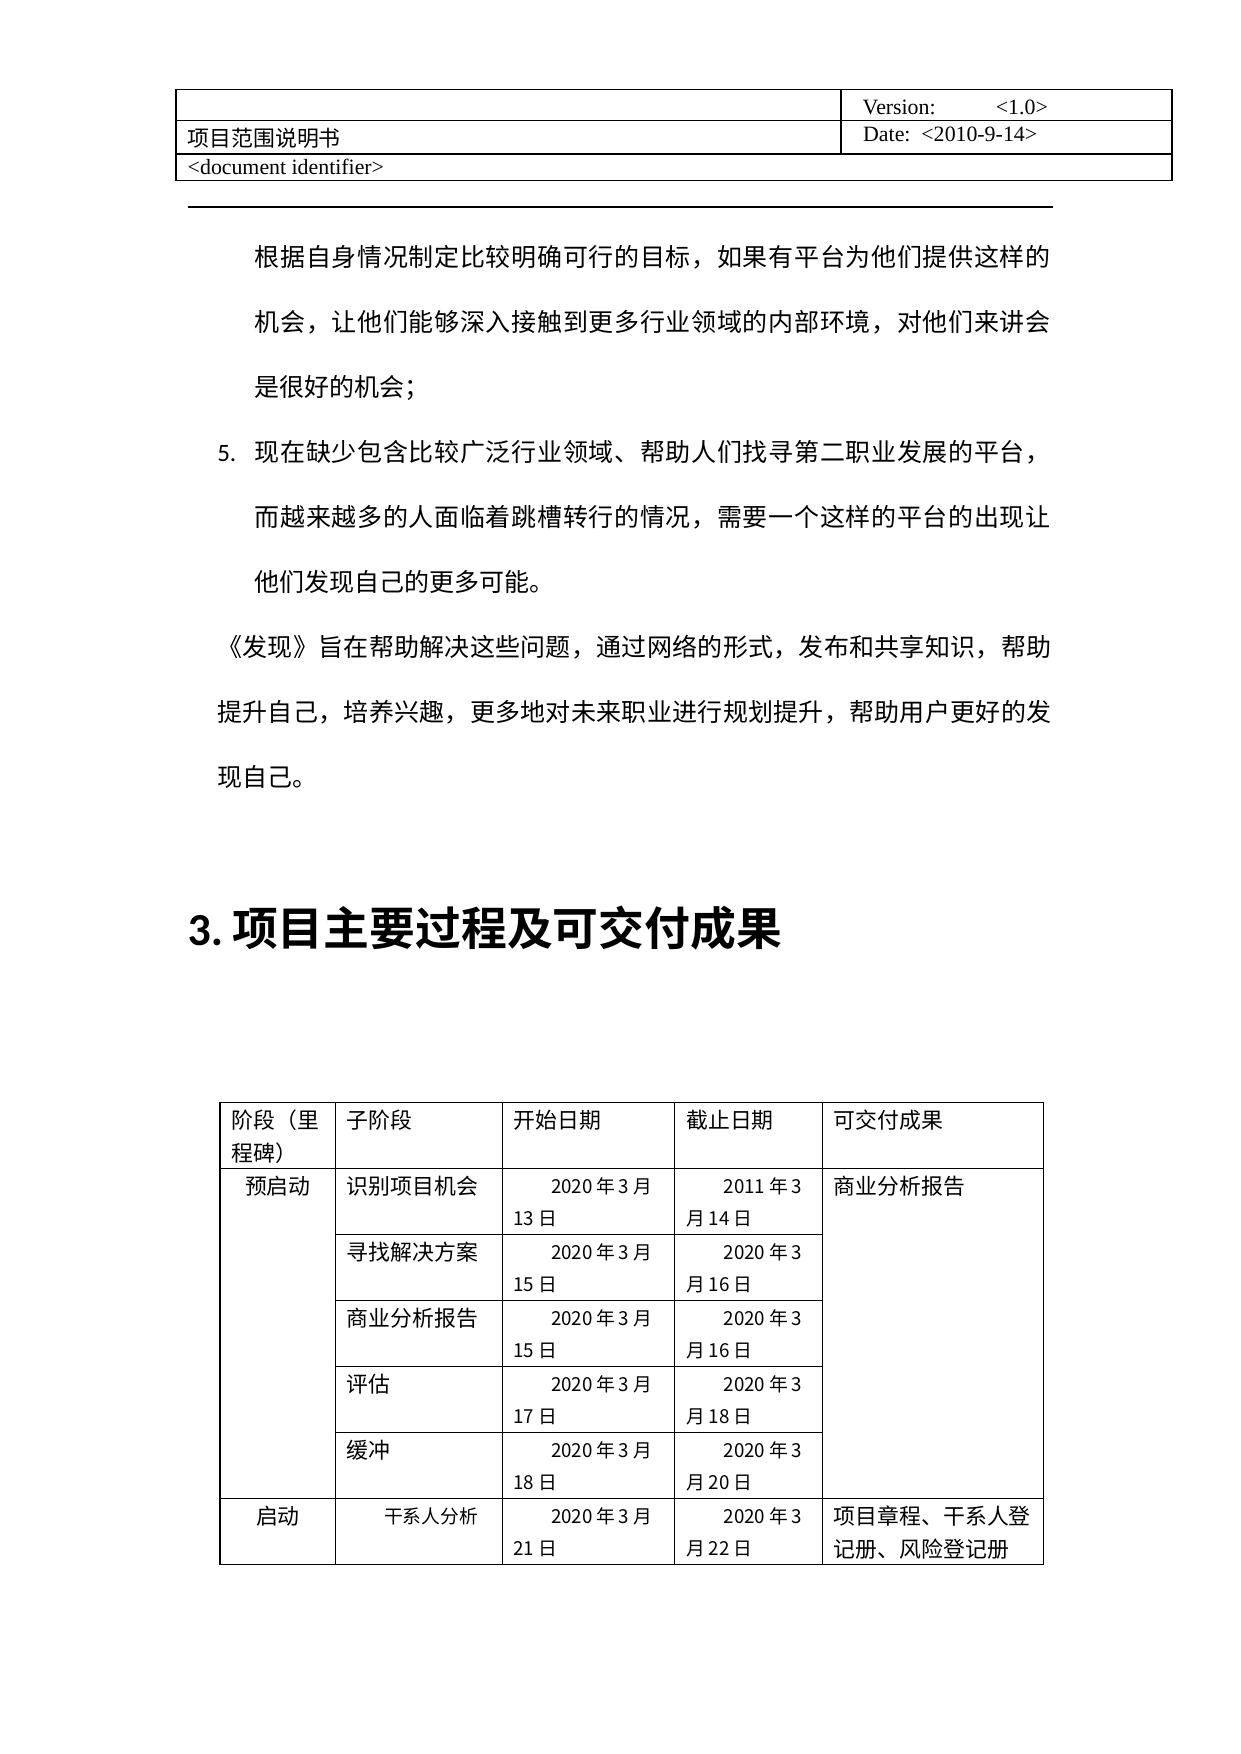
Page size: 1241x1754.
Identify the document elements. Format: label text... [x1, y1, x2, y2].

table_cell 评估 [336, 1367, 502, 1432]
table_header 可交付成果 [823, 1103, 1043, 1168]
table_cell 2020年3月16日 [675, 1235, 822, 1300]
table_cell 2020年3月15日 [503, 1235, 674, 1300]
table_cell 2020年3月18日 [675, 1367, 822, 1432]
table_cell 识别项目机会 [336, 1169, 502, 1234]
table_header 开始日期 [503, 1103, 674, 1168]
table_cell 2020年3月18日 [503, 1433, 674, 1498]
table_header 阶段（里程碑） [221, 1103, 335, 1168]
table_cell 干系人分析 [336, 1499, 502, 1564]
table_cell 2020年3月20日 [675, 1433, 822, 1498]
table_cell 2020年3月15日 [503, 1301, 674, 1366]
table_cell 启动 [221, 1499, 335, 1564]
table_cell 商业分析报告 [336, 1301, 502, 1366]
table_cell 寻找解决方案 [336, 1235, 502, 1300]
table_cell 2020年3月21日 [503, 1499, 674, 1564]
table_cell 预启动 [221, 1169, 335, 1498]
text 《发现》旨在帮助解决这些问题，通过网络的形式，发布和共享知识，帮助提升自己，培养兴趣，更多地对未来职业进行规划提升，帮助用户更好的发现自己。 [217, 613, 1053, 808]
list 现在缺少包含比较广泛行业领域、帮助人们找寻第二职业发展的平台，而越来越多的人面临着跳槽转行的情况，需要一个这样的平台的出现让他们发现自己的更多可能。 [217, 418, 1053, 613]
table_cell 项目章程、干系人登记册、风险登记册 [823, 1499, 1043, 1564]
table_header 截止日期 [675, 1103, 822, 1168]
table_cell 2011年3月14日 [675, 1169, 822, 1234]
table_cell 2020年3月17日 [503, 1367, 674, 1432]
table_cell 商业分析报告 [823, 1169, 1043, 1498]
table_cell 缓冲 [336, 1433, 502, 1498]
table_cell 2020年3月22日 [675, 1499, 822, 1564]
table_cell 2020年3月13日 [503, 1169, 674, 1234]
table_cell 2020年3月16日 [675, 1301, 822, 1366]
table_header 子阶段 [336, 1103, 502, 1168]
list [217, 223, 1053, 418]
subtitle 项目主要过程及可交付成果 [187, 876, 1053, 974]
